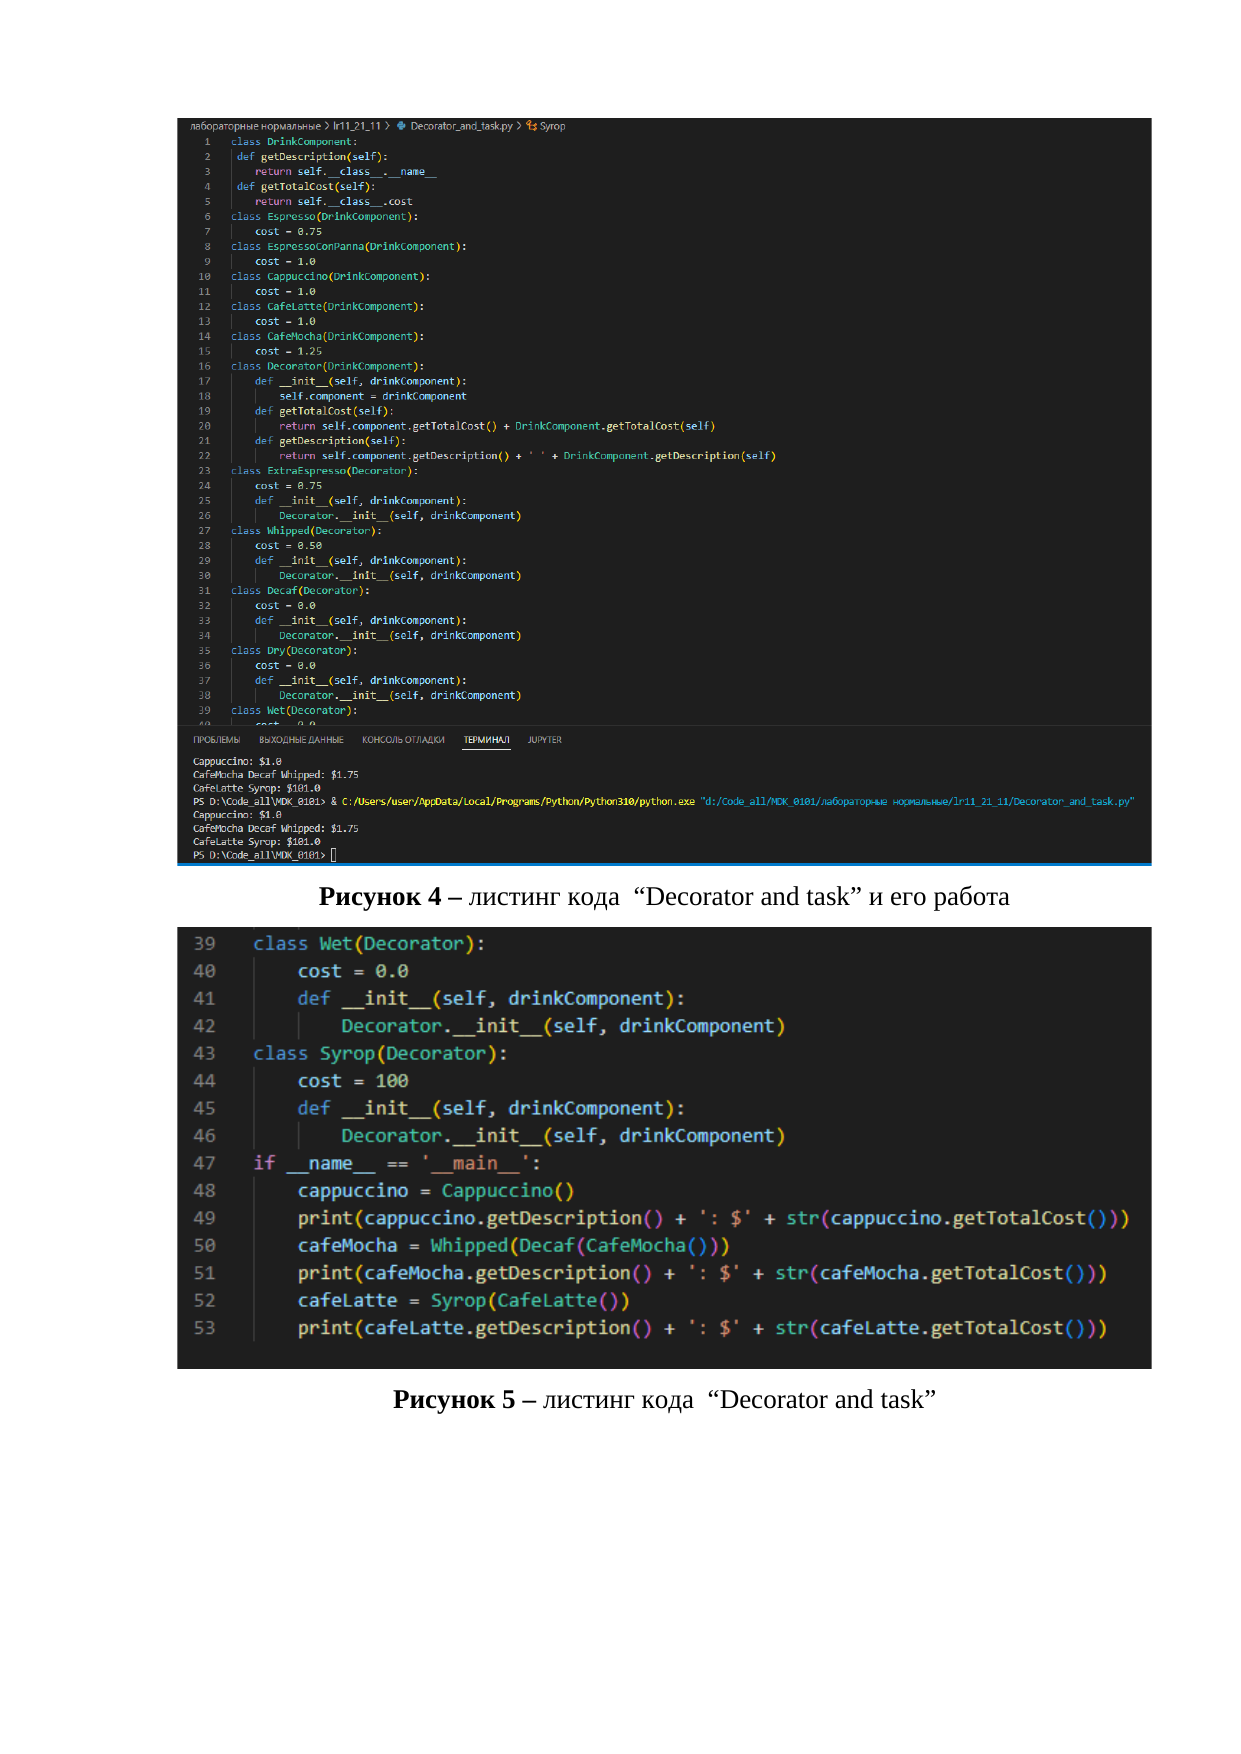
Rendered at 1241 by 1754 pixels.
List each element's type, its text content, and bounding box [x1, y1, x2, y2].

text Рисунок 4 – листинг кода “Decorator and task” и его работа [177, 881, 1152, 912]
text Рисунок 5 – листинг кода “Decorator and task” [177, 1383, 1152, 1414]
picture [177, 118, 1152, 866]
picture [177, 927, 1152, 1369]
